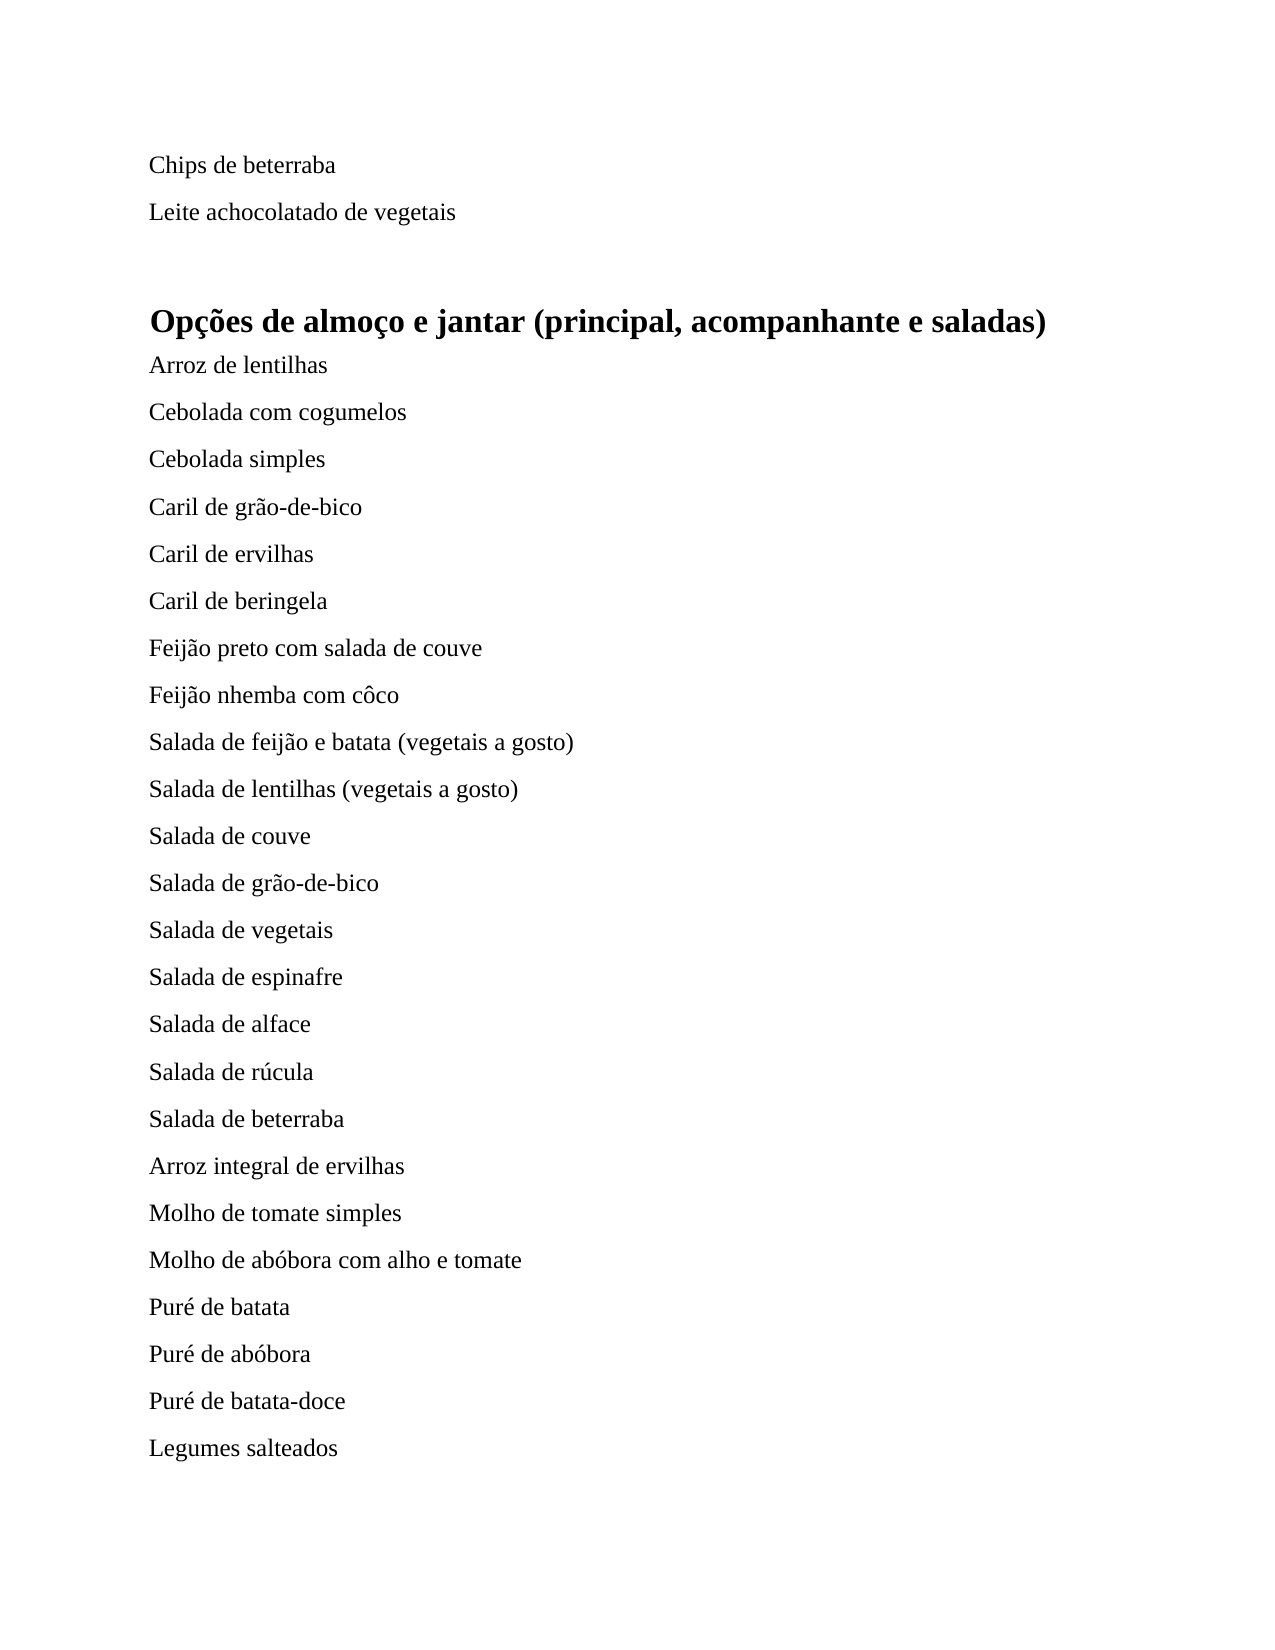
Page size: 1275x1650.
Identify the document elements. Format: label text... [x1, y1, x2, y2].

text Salada de couve [148, 821, 1121, 850]
text Cebolada com cogumelos [148, 397, 1121, 426]
text Caril de grão-de-bico [148, 492, 1121, 520]
text Salada de grão-de-bico [148, 868, 1121, 897]
text Chips de beterraba [148, 150, 1121, 179]
text Arroz integral de ervilhas [148, 1151, 1121, 1179]
text Salada de beterraba [148, 1104, 1121, 1132]
text Feijão nhemba com côco [148, 680, 1121, 709]
text Leite achocolatado de vegetais [148, 197, 1121, 226]
text Salada de rúcula [148, 1057, 1121, 1085]
text Legumes salteados [148, 1433, 1121, 1462]
text Salada de lentilhas (vegetais a gosto) [148, 774, 1121, 803]
text Salada de alface [148, 1009, 1121, 1038]
text Caril de beringela [148, 586, 1121, 614]
text Salada de feijão e batata (vegetais a gosto) [148, 727, 1121, 756]
text Cebolada simples [148, 444, 1121, 473]
text Molho de abóbora com alho e tomate [148, 1245, 1121, 1274]
text Salada de espinafre [148, 962, 1121, 991]
subtitle Opções de almoço e jantar (principal, acompanhante e saladas) [149, 301, 1121, 339]
text Puré de abóbora [148, 1339, 1121, 1368]
text Caril de ervilhas [148, 539, 1121, 567]
text Salada de vegetais [148, 915, 1121, 944]
text Arroz de lentilhas [148, 350, 1121, 379]
text Puré de batata-doce [148, 1386, 1121, 1415]
text Feijão preto com salada de couve [148, 633, 1121, 662]
text Puré de batata [148, 1292, 1121, 1321]
text Molho de tomate simples [148, 1198, 1121, 1227]
